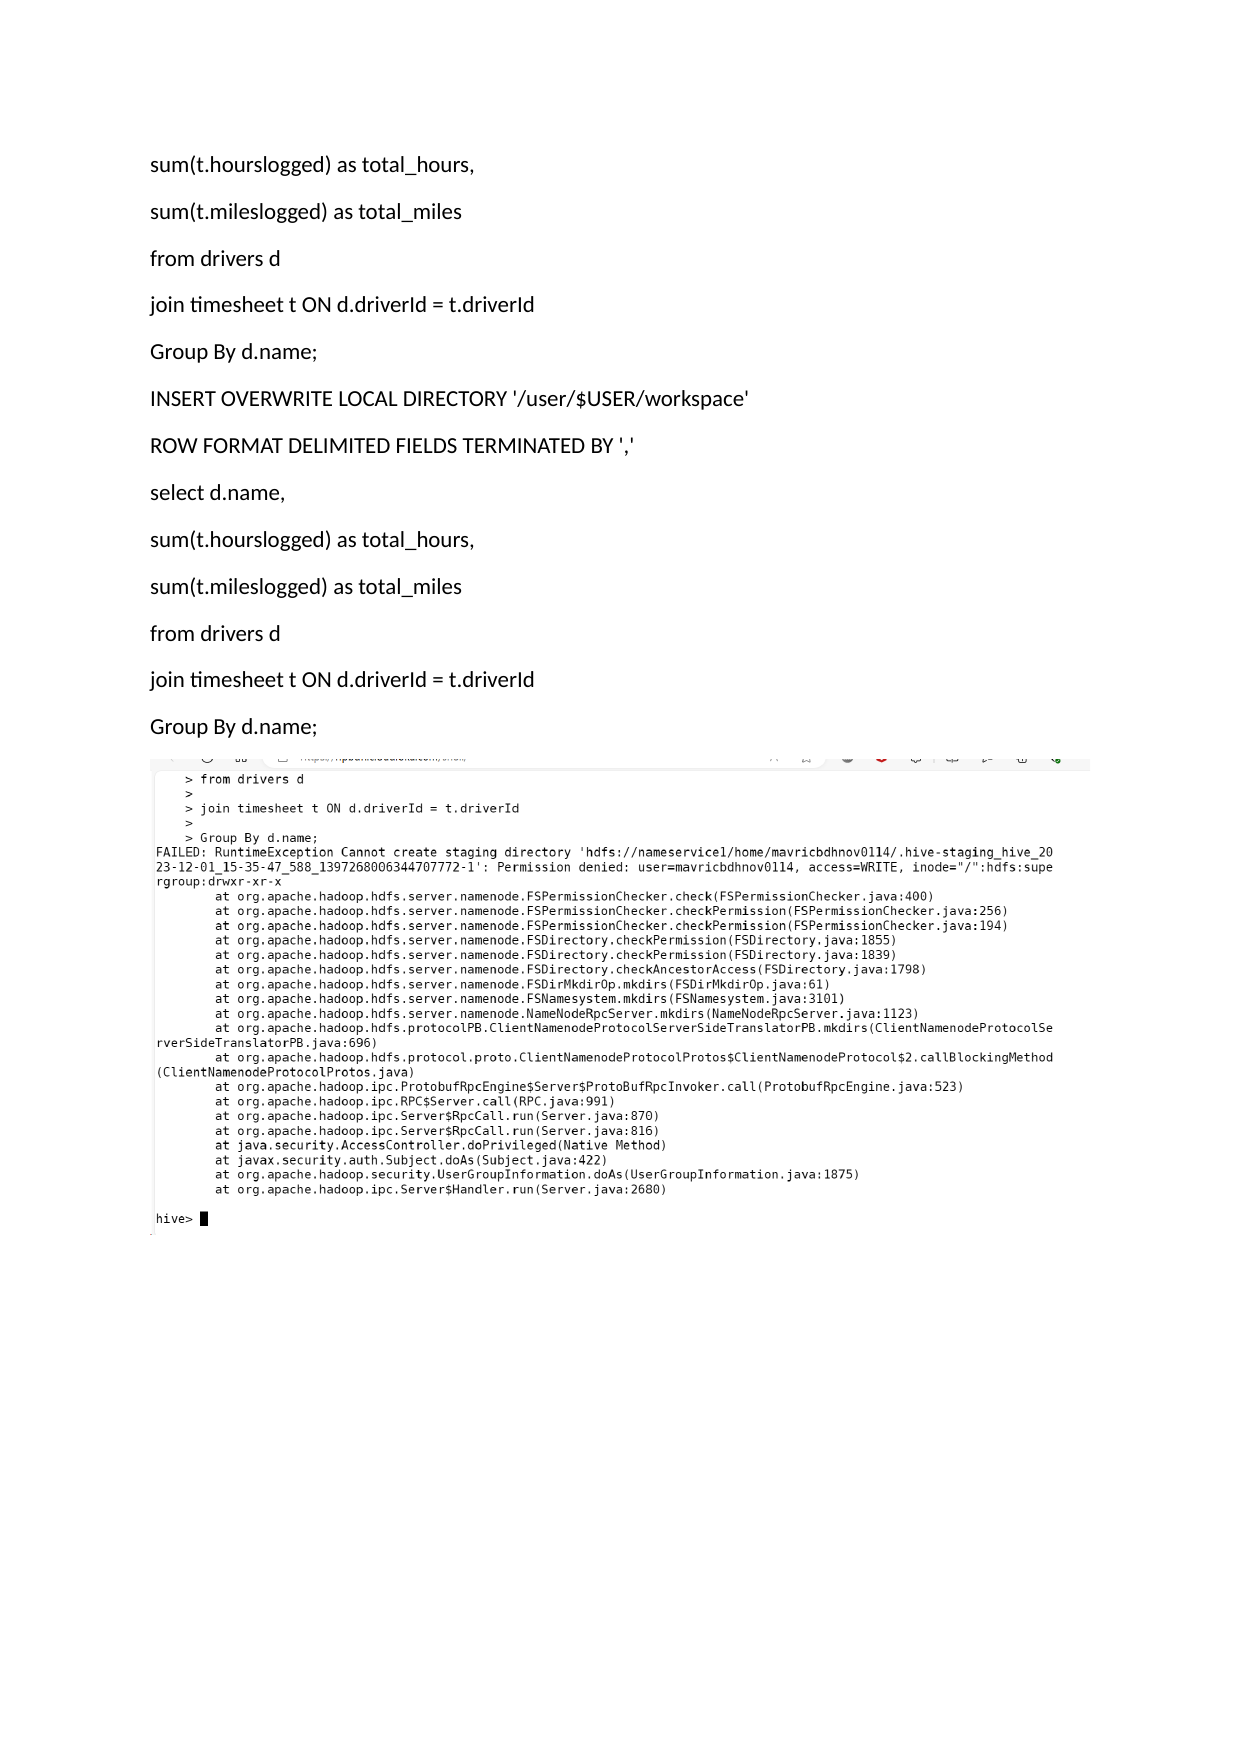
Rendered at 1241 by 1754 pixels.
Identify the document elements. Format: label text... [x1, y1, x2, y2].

text join timesheet t ON d.driverId = t.driverId [150, 666, 1090, 694]
text Group By d.name; [150, 337, 1090, 366]
text ROW FORMAT DELIMITED FIELDS TERMINATED BY ',' [150, 431, 1090, 459]
text sum(t.mileslogged) as total_miles [150, 572, 1090, 600]
text sum(t.hourslogged) as total_hours, [150, 150, 1090, 178]
text select d.name, [150, 478, 1090, 506]
text from drivers d [150, 619, 1090, 647]
text join timesheet t ON d.driverId = t.driverId [150, 291, 1090, 319]
text sum(t.mileslogged) as total_miles [150, 197, 1090, 225]
picture [150, 759, 1091, 1235]
text sum(t.hourslogged) as total_hours, [150, 525, 1090, 553]
text from drivers d [150, 244, 1090, 272]
text Group By d.name; [150, 712, 1090, 741]
text INSERT OVERWRITE LOCAL DIRECTORY '/user/$USER/workspace' [150, 384, 1090, 412]
